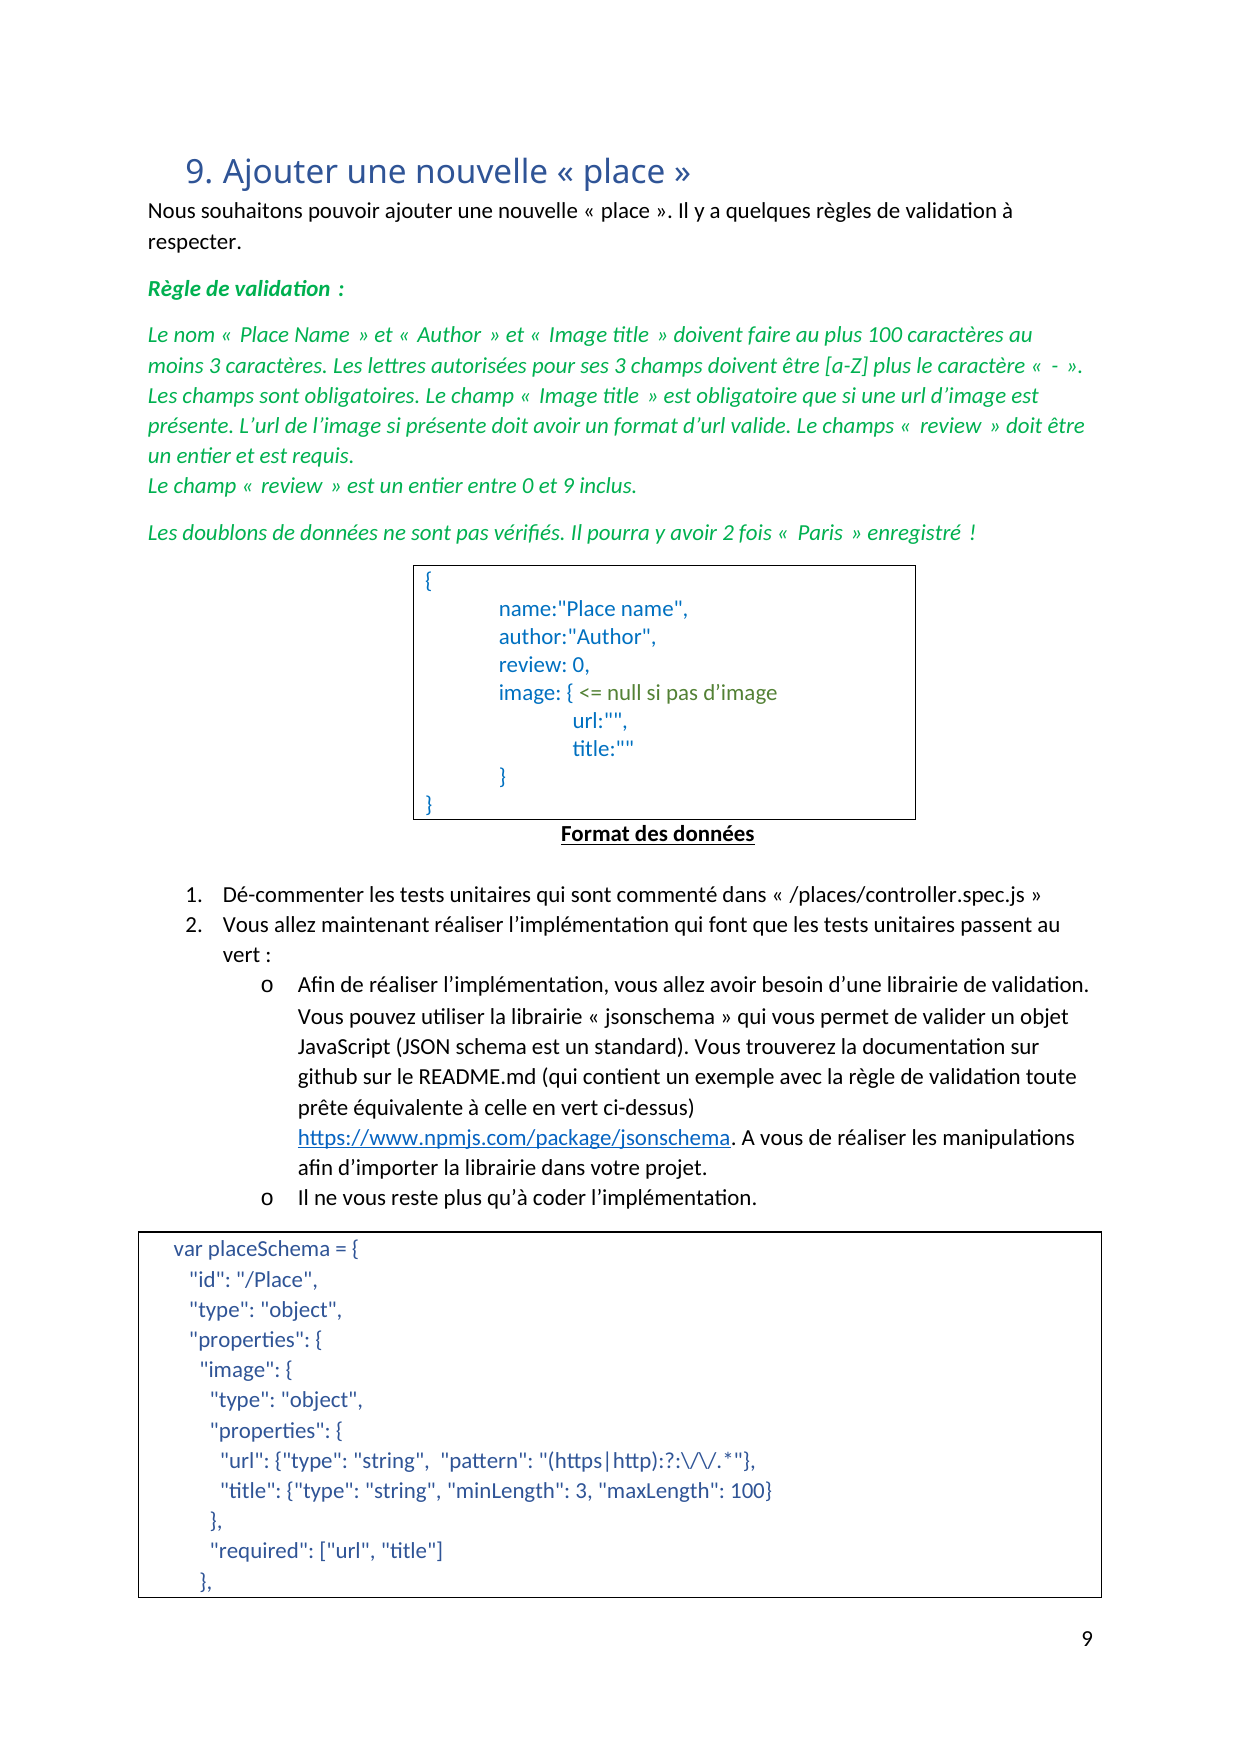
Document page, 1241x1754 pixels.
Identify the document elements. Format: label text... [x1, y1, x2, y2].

list Afin de réaliser l’implémentation, vous allez avoir besoin d’une librairie de validation. Vous pouvez utiliser la librairie « jsonschema » qui vous permet de valider un objet JavaScript (JSON schema est un standard). Vous trouverez la documentation sur github sur le README.md (qui contient un exemple avec la règle de validation toute prête équivalente à celle en vert ci-dessus) https://www.npmjs.com/package/jsonschema. A vous de réaliser les manipulations afin d’importer la librairie dans votre projet. [260, 971, 1093, 1181]
text Nous souhaitons pouvoir ajouter une nouvelle « place ». Il y a quelques règles de validation à respecter. [148, 197, 1093, 255]
text Les doublons de données ne sont pas vérifiés. Il pourra y avoir 2 fois « Paris » enregistré ! [148, 518, 1093, 546]
list Dé-commenter les tests unitaires qui sont commenté dans « /places/controller.spec.js » [185, 880, 1093, 908]
text Règle de validation : [148, 274, 1093, 302]
table_header { name:"Place name", author:"Author", review: 0, image: { <= null si pas d’image url:"", title:"" } } [414, 566, 915, 818]
list Format des données [223, 819, 1093, 848]
list Vous allez maintenant réaliser l’implémentation qui font que les tests unitaires passent au vert : [185, 910, 1093, 968]
text Le nom « Place Name » et « Author » et « Image title » doivent faire au plus 100 caractères au moins 3 caractères. Les lettres autorisées pour ses 3 champs doivent être [a-Z] plus le caractère « - ». Les champs sont obligatoires. Le champ « Image title » est obligatoire que si une url d’image est présente. L’url de l’image si présente doit avoir un format d’url valide. Le champs « review » doit être un entier et est requis. Le champ « review » est un entier entre 0 et 9 inclus. [148, 321, 1093, 499]
list Il ne vous reste plus qu’à coder l’implémentation. [260, 1183, 1093, 1212]
subtitle Ajouter une nouvelle « place » [185, 148, 1093, 193]
